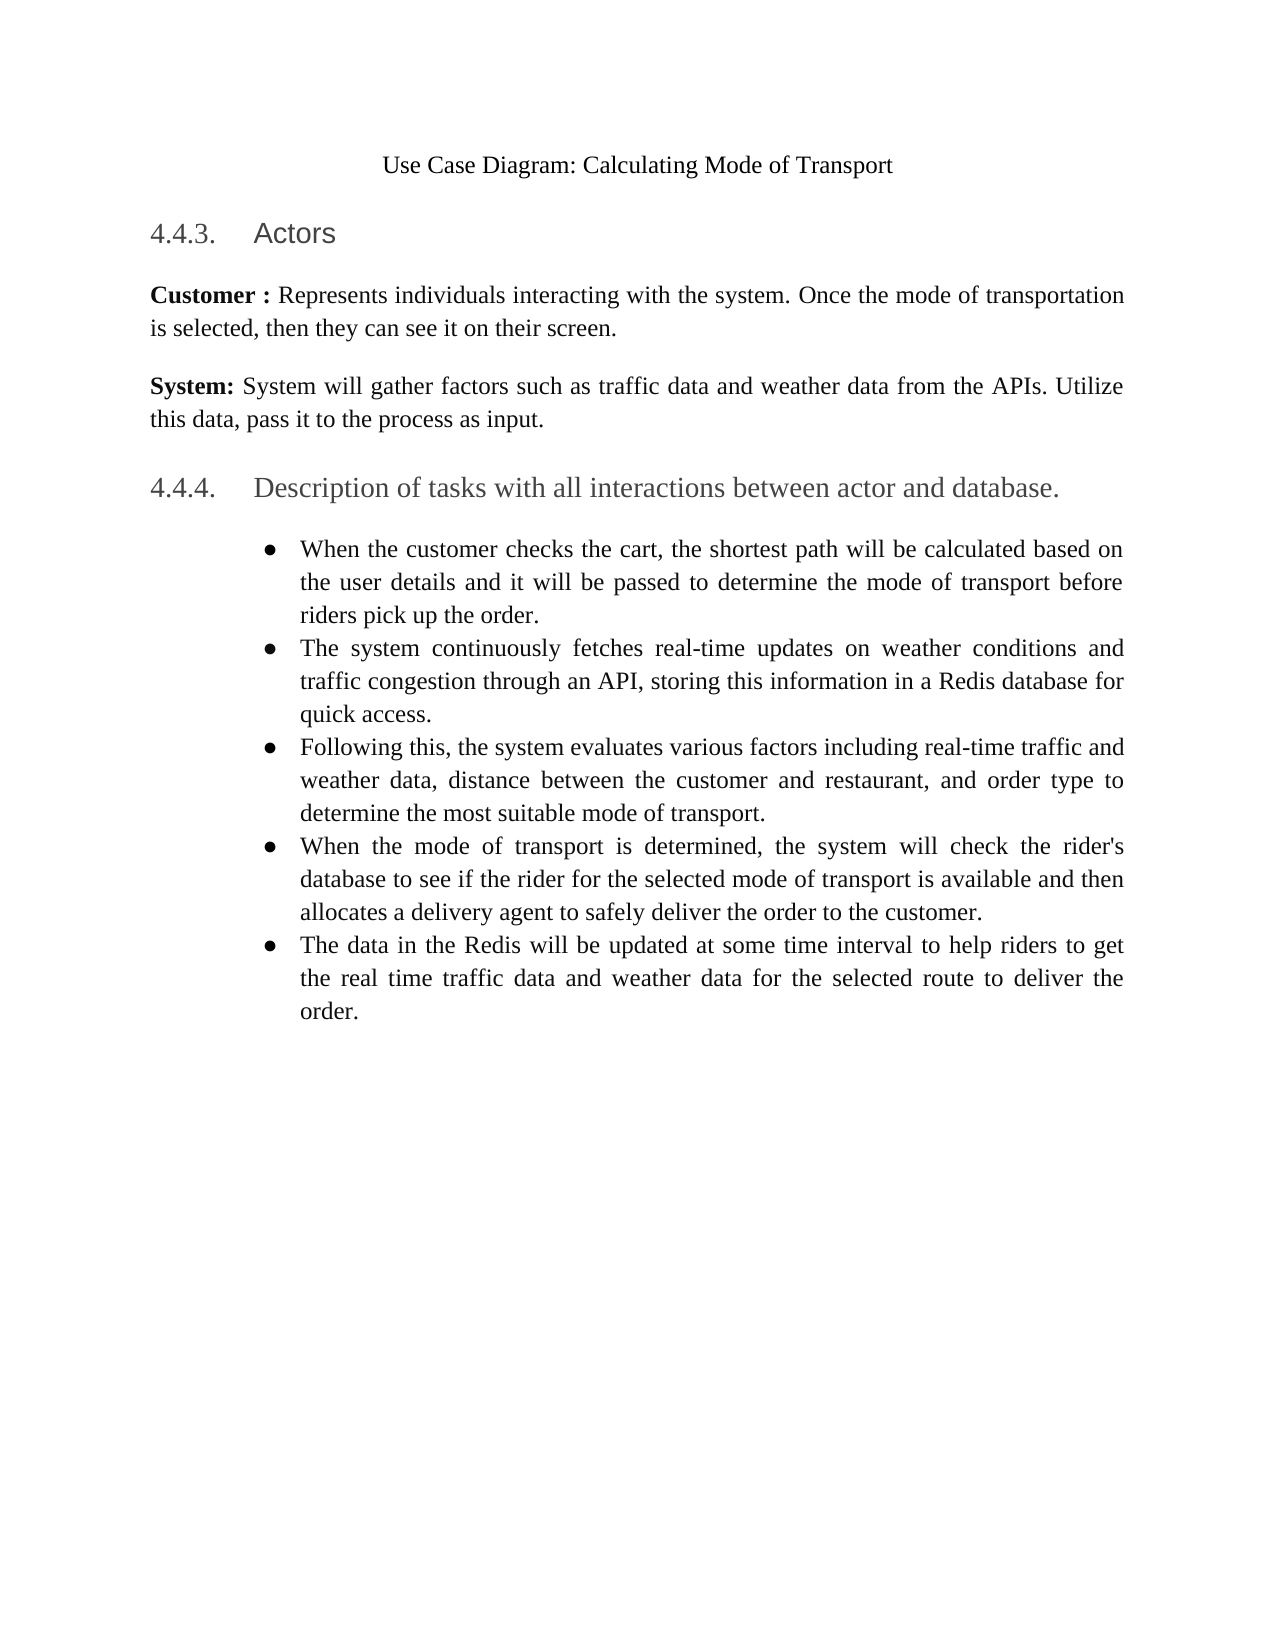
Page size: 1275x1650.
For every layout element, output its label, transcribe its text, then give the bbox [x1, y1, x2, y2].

subtitle Description of tasks with all interactions between actor and database. [216, 470, 1125, 504]
list When the mode of transport is determined, the system will check the rider's database to see if the rider for the selected mode of transport is available and then allocates a delivery agent to safely deliver the order to the customer. [262, 831, 1125, 926]
list When the customer checks the cart, the shortest path will be calculated based on the user details and it will be passed to determine the mode of transport before riders pick up the order. [262, 534, 1125, 629]
text Use Case Diagram: Calculating Mode of Transport [150, 150, 1125, 179]
text System: System will gather factors such as traffic data and weather data from the APIs. Utilize this data, pass it to the process as input. [150, 371, 1125, 433]
list The system continuously fetches real-time updates on weather conditions and traffic congestion through an API, storing this information in a Redis database for quick access. [262, 633, 1125, 728]
text Customer : Represents individuals interacting with the system. Once the mode of transportation is selected, then they can see it on their screen. [150, 280, 1125, 342]
list The data in the Redis will be updated at some time interval to help riders to get the real time traffic data and weather data for the selected route to deliver the order. [262, 930, 1125, 1025]
list Following this, the system evaluates various factors including real-time traffic and weather data, distance between the customer and restaurant, and order type to determine the most suitable mode of transport. [262, 732, 1125, 827]
subtitle Actors [216, 216, 1125, 250]
